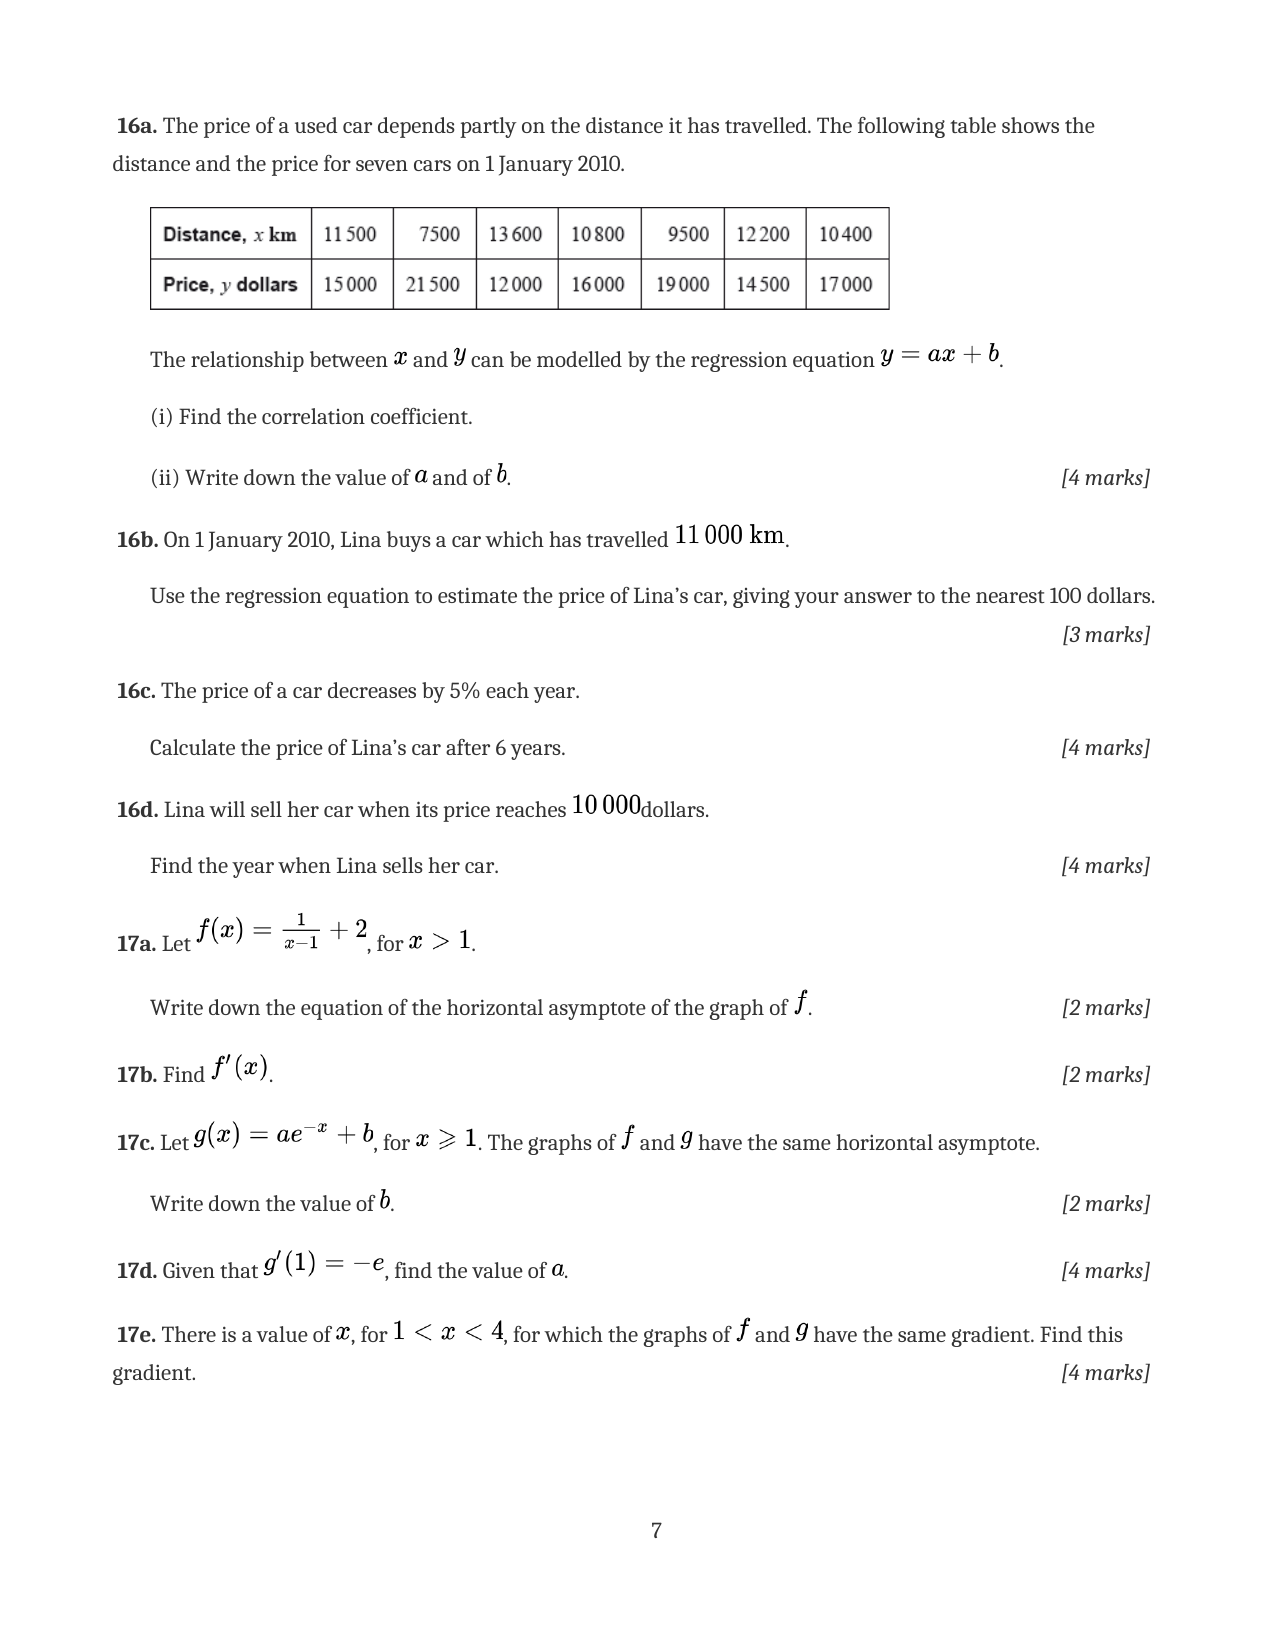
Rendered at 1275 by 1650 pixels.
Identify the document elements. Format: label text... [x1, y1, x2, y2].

text Find the year when Lina sells her car. [4 marks] [150, 853, 1162, 879]
text 16a. The price of a used car depends partly on the distance it has travelled. The following table shows the distance and the price for seven cars on 1 January 2010. [112, 112, 1162, 177]
text 16d. Lina will sell her car when its price reaches dollars. [112, 792, 1162, 823]
picture [496, 460, 507, 486]
text 17b. Find . [2 marks] [112, 1051, 1162, 1088]
text 17a. Let , for . [112, 910, 1162, 957]
text 16c. The price of a car decreases by 5% each year. [112, 678, 1162, 704]
picture [674, 522, 785, 547]
picture [795, 1319, 808, 1343]
picture [571, 792, 641, 817]
picture [195, 910, 367, 952]
picture [620, 1123, 635, 1151]
picture [793, 988, 808, 1016]
picture [414, 467, 428, 486]
picture [263, 1247, 385, 1279]
picture [735, 1315, 750, 1343]
picture [680, 1127, 693, 1151]
text 17c. Let , for . The graphs of and have the same horizontal asymptote. [112, 1119, 1162, 1156]
picture [453, 344, 466, 368]
picture [393, 348, 408, 368]
picture [210, 1051, 269, 1083]
picture [336, 1323, 351, 1343]
picture [551, 1260, 564, 1279]
picture [150, 207, 890, 310]
picture [379, 1186, 390, 1212]
text 17e. There is a value of , for , for which the graphs of and have the same gradient. Find this gradient. [4 marks] [112, 1315, 1162, 1386]
picture [880, 340, 999, 368]
picture [415, 1125, 478, 1151]
picture [408, 926, 472, 952]
text (ii) Write down the value of and of . [4 marks] [150, 461, 1162, 491]
text The relationship between and can be modelled by the regression equation . [150, 341, 1162, 373]
text 16b. On 1 January 2010, Lina buys a car which has travelled . [112, 522, 1162, 553]
text (i) Find the correlation coefficient. [150, 404, 1162, 430]
text Write down the value of . [2 marks] [150, 1186, 1162, 1217]
text 17d. Given that , find the value of . [4 marks] [112, 1248, 1162, 1284]
text Write down the equation of the horizontal asymptote of the graph of . [2 marks] [150, 988, 1162, 1021]
text Use the regression equation to estimate the price of Lina’s car, giving your answer to the nearest 100 dollars. [3 marks] [150, 583, 1162, 648]
text Calculate the price of Lina’s car after 6 years. [4 marks] [150, 735, 1162, 761]
picture [392, 1317, 503, 1343]
picture [193, 1118, 374, 1151]
